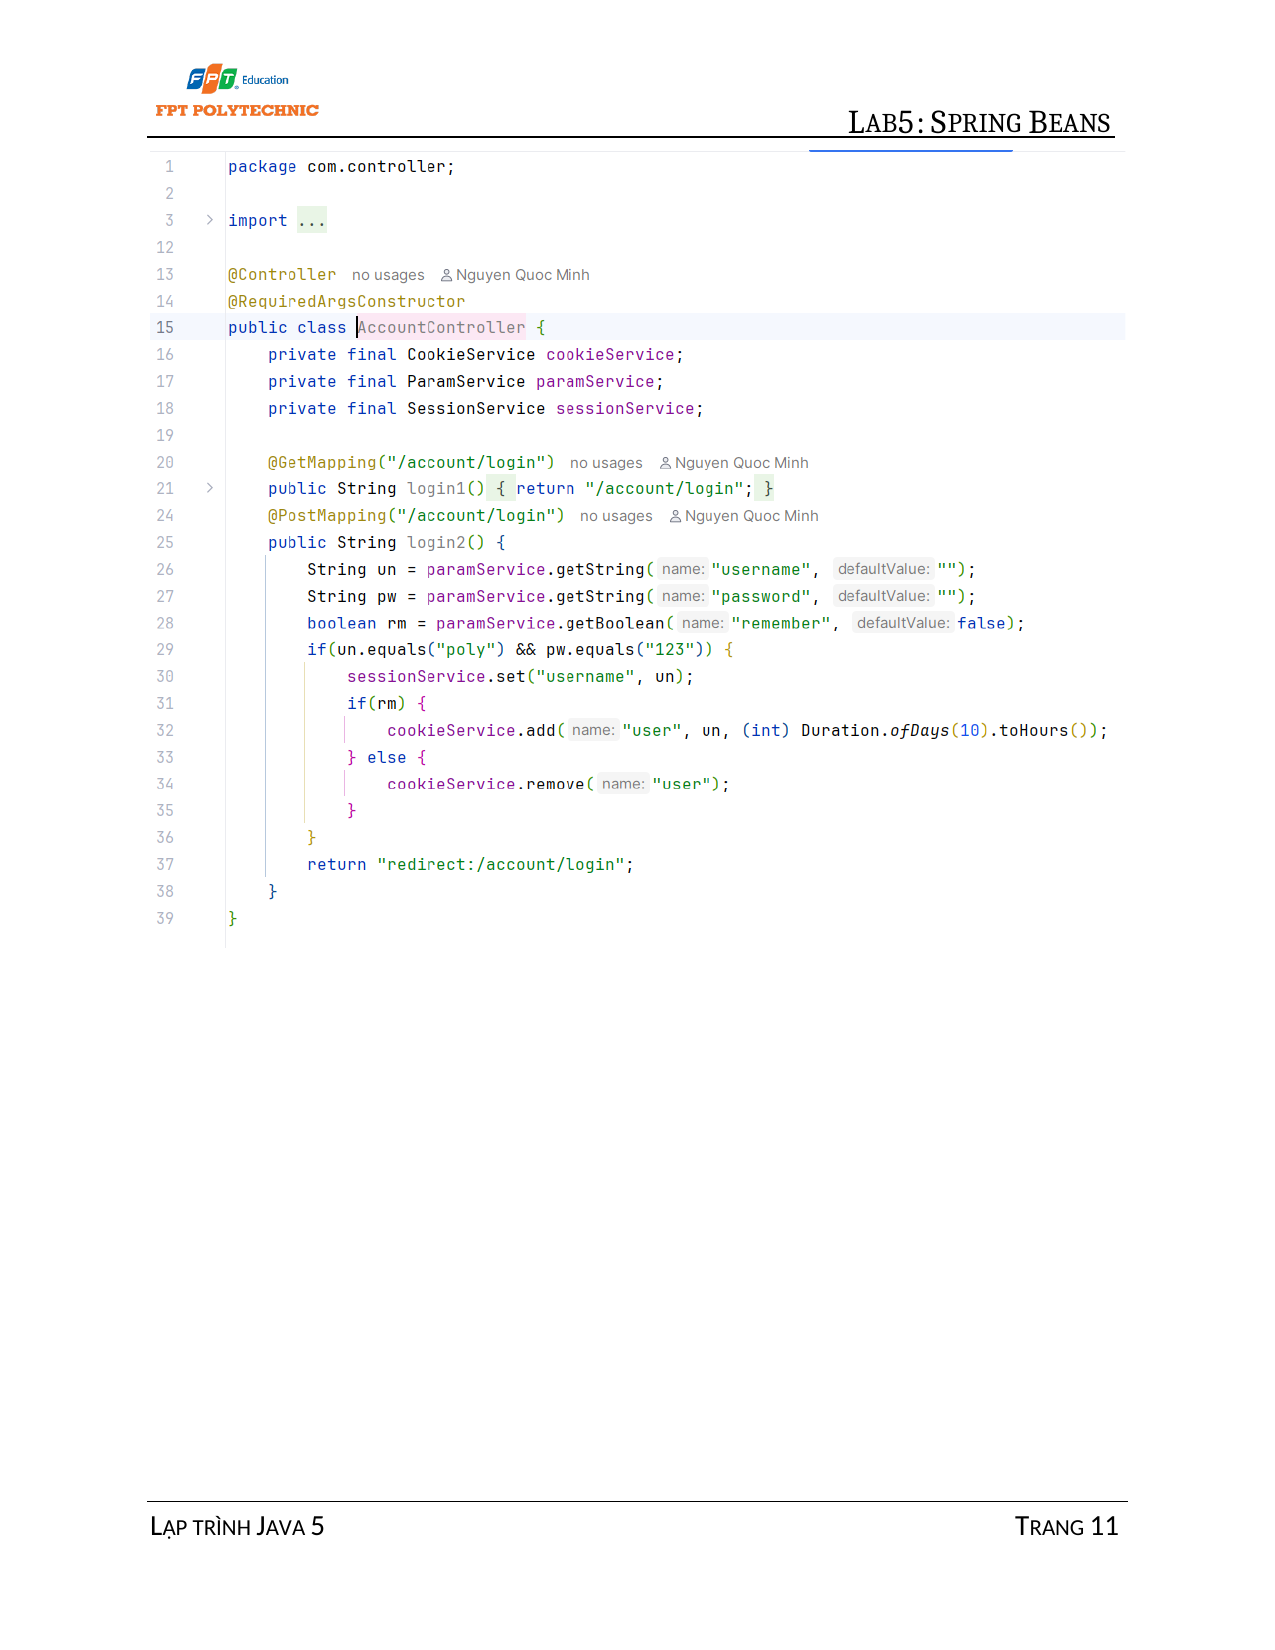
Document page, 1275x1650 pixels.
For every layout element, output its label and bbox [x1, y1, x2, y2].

picture [150, 150, 1126, 948]
picture [150, 56, 324, 128]
